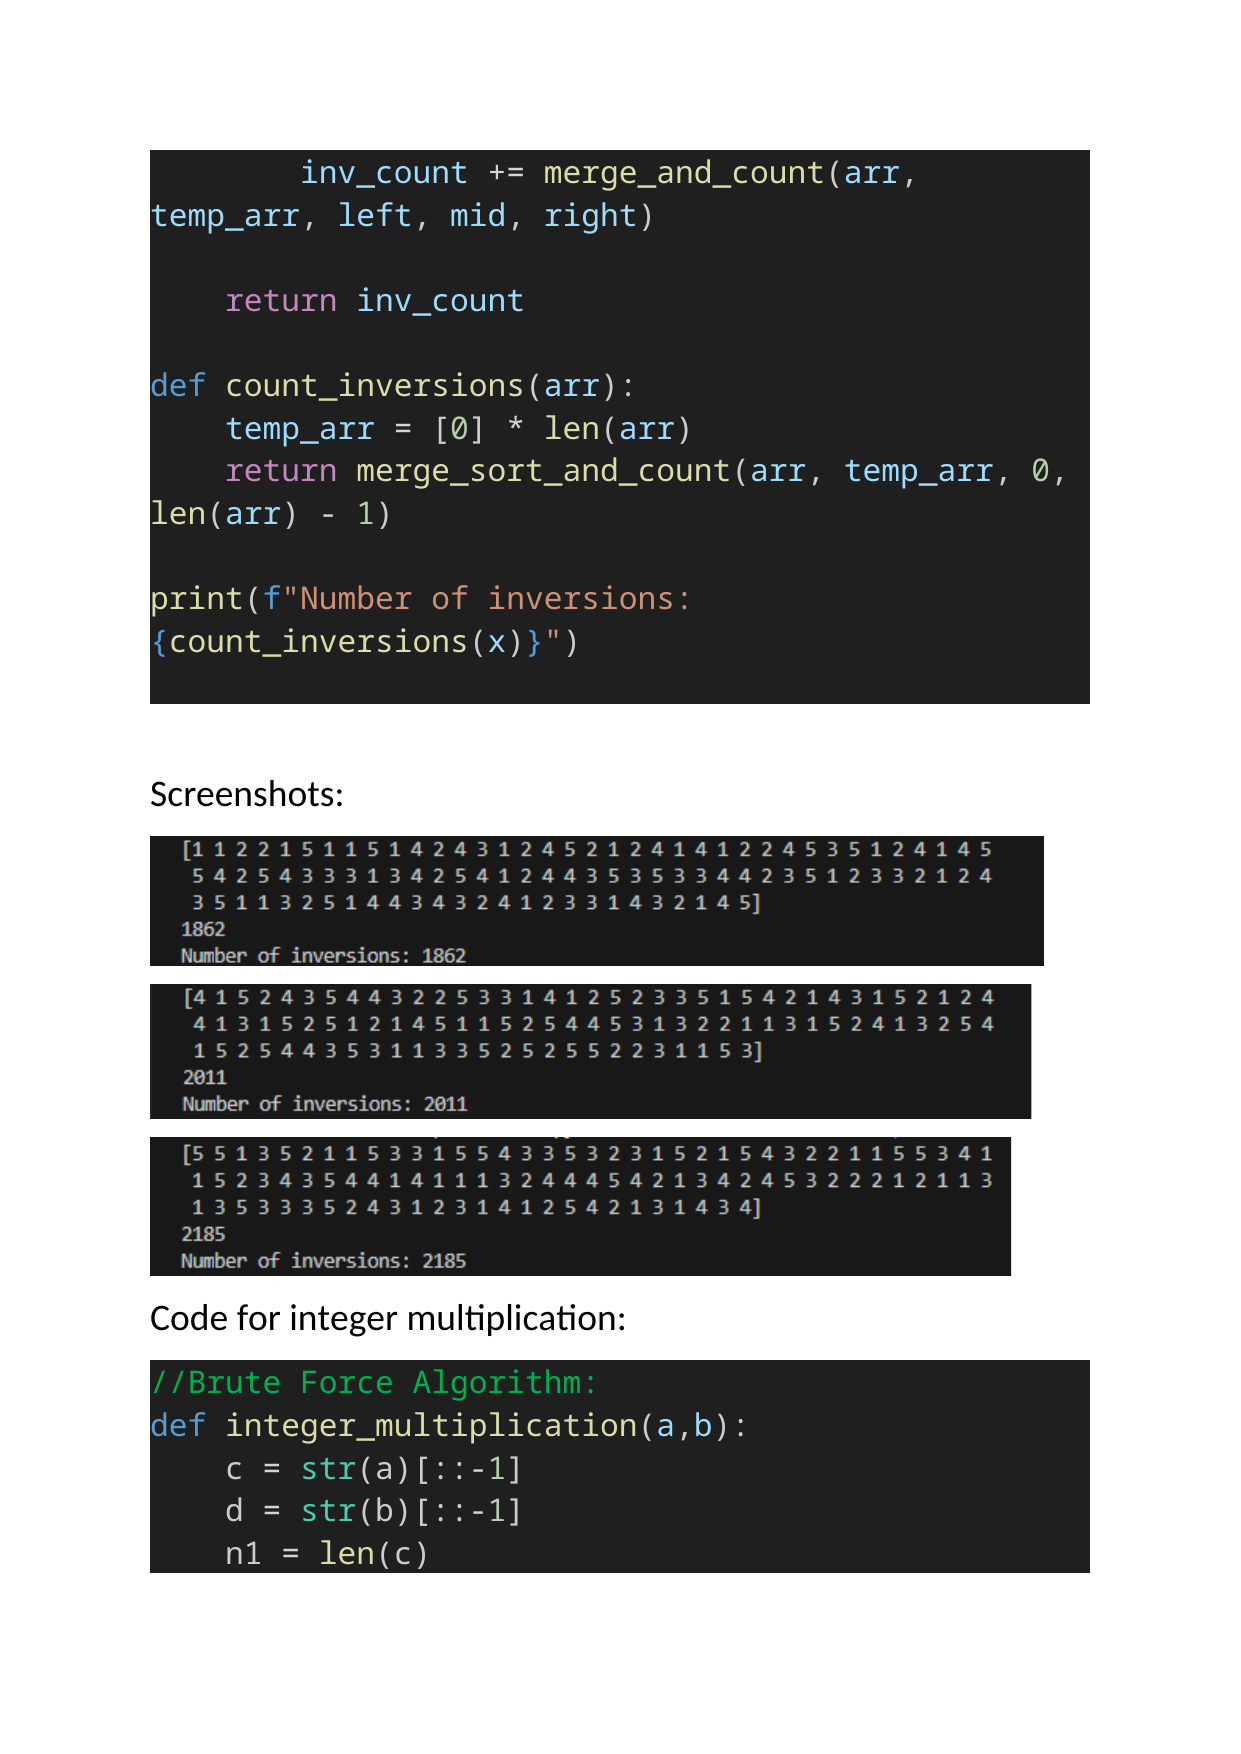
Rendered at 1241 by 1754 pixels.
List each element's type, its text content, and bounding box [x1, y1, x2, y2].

text d = str(b)[::-1] [150, 1488, 1090, 1531]
text return inv_count [150, 278, 1090, 320]
text print(f"Number of inversions: {count_inversions(x)}") [150, 576, 1090, 661]
text temp_arr = [0] * len(arr) [150, 406, 1090, 448]
text n1 = len(c) [150, 1531, 1090, 1573]
text c = str(a)[::-1] [150, 1446, 1090, 1488]
text Screenshots: [150, 770, 1090, 816]
picture [150, 1137, 1012, 1276]
text return merge_sort_and_count(arr, temp_arr, 0, len(arr) - 1) [150, 448, 1090, 533]
text inv_count += merge_and_count(arr, temp_arr, left, mid, right) [150, 150, 1090, 235]
picture [150, 836, 1044, 966]
picture [150, 984, 1032, 1119]
text //Brute Force Algorithm: [150, 1360, 1090, 1403]
text def integer_multiplication(a,b): [150, 1403, 1090, 1446]
text def count_inversions(arr): [150, 363, 1090, 406]
text Code for integer multiplication: [150, 1294, 1090, 1340]
